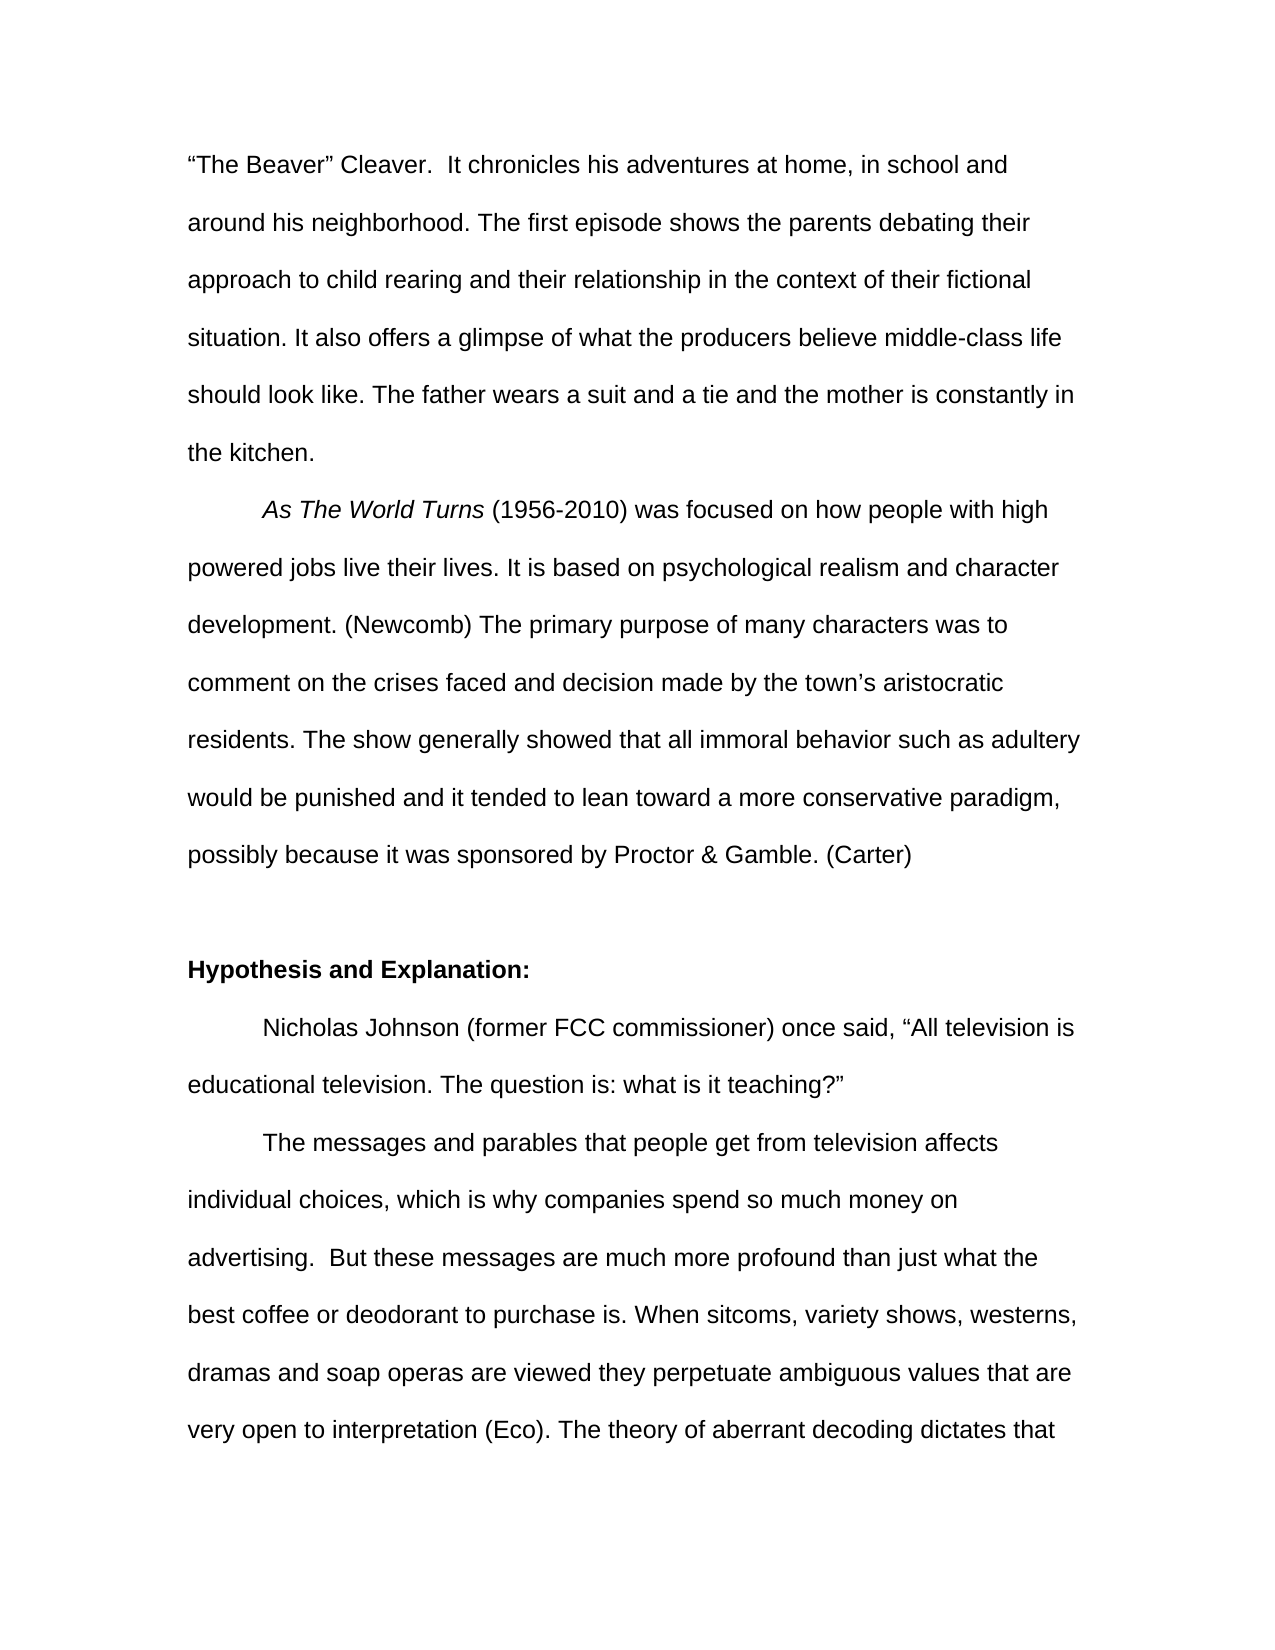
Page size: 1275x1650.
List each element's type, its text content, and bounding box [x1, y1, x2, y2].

text As The World Turns (1956-2010) was focused on how people with high powered jobs live their lives. It is based on psychological realism and character development. (Newcomb) The primary purpose of many characters was to comment on the crises faced and decision made by the town’s aristocratic residents. The show generally showed that all immoral behavior such as adultery would be punished and it tended to lean toward a more conservative paradigm, possibly because it was sponsored by Proctor & Gamble. (Carter) [187, 495, 1087, 869]
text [187, 1127, 1087, 1444]
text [187, 150, 1087, 466]
text Nicholas Johnson (former FCC commissioner) once said, “All television is educational television. The question is: what is it teaching?” [187, 1012, 1087, 1099]
text Hypothesis and Explanation: [187, 955, 1087, 984]
